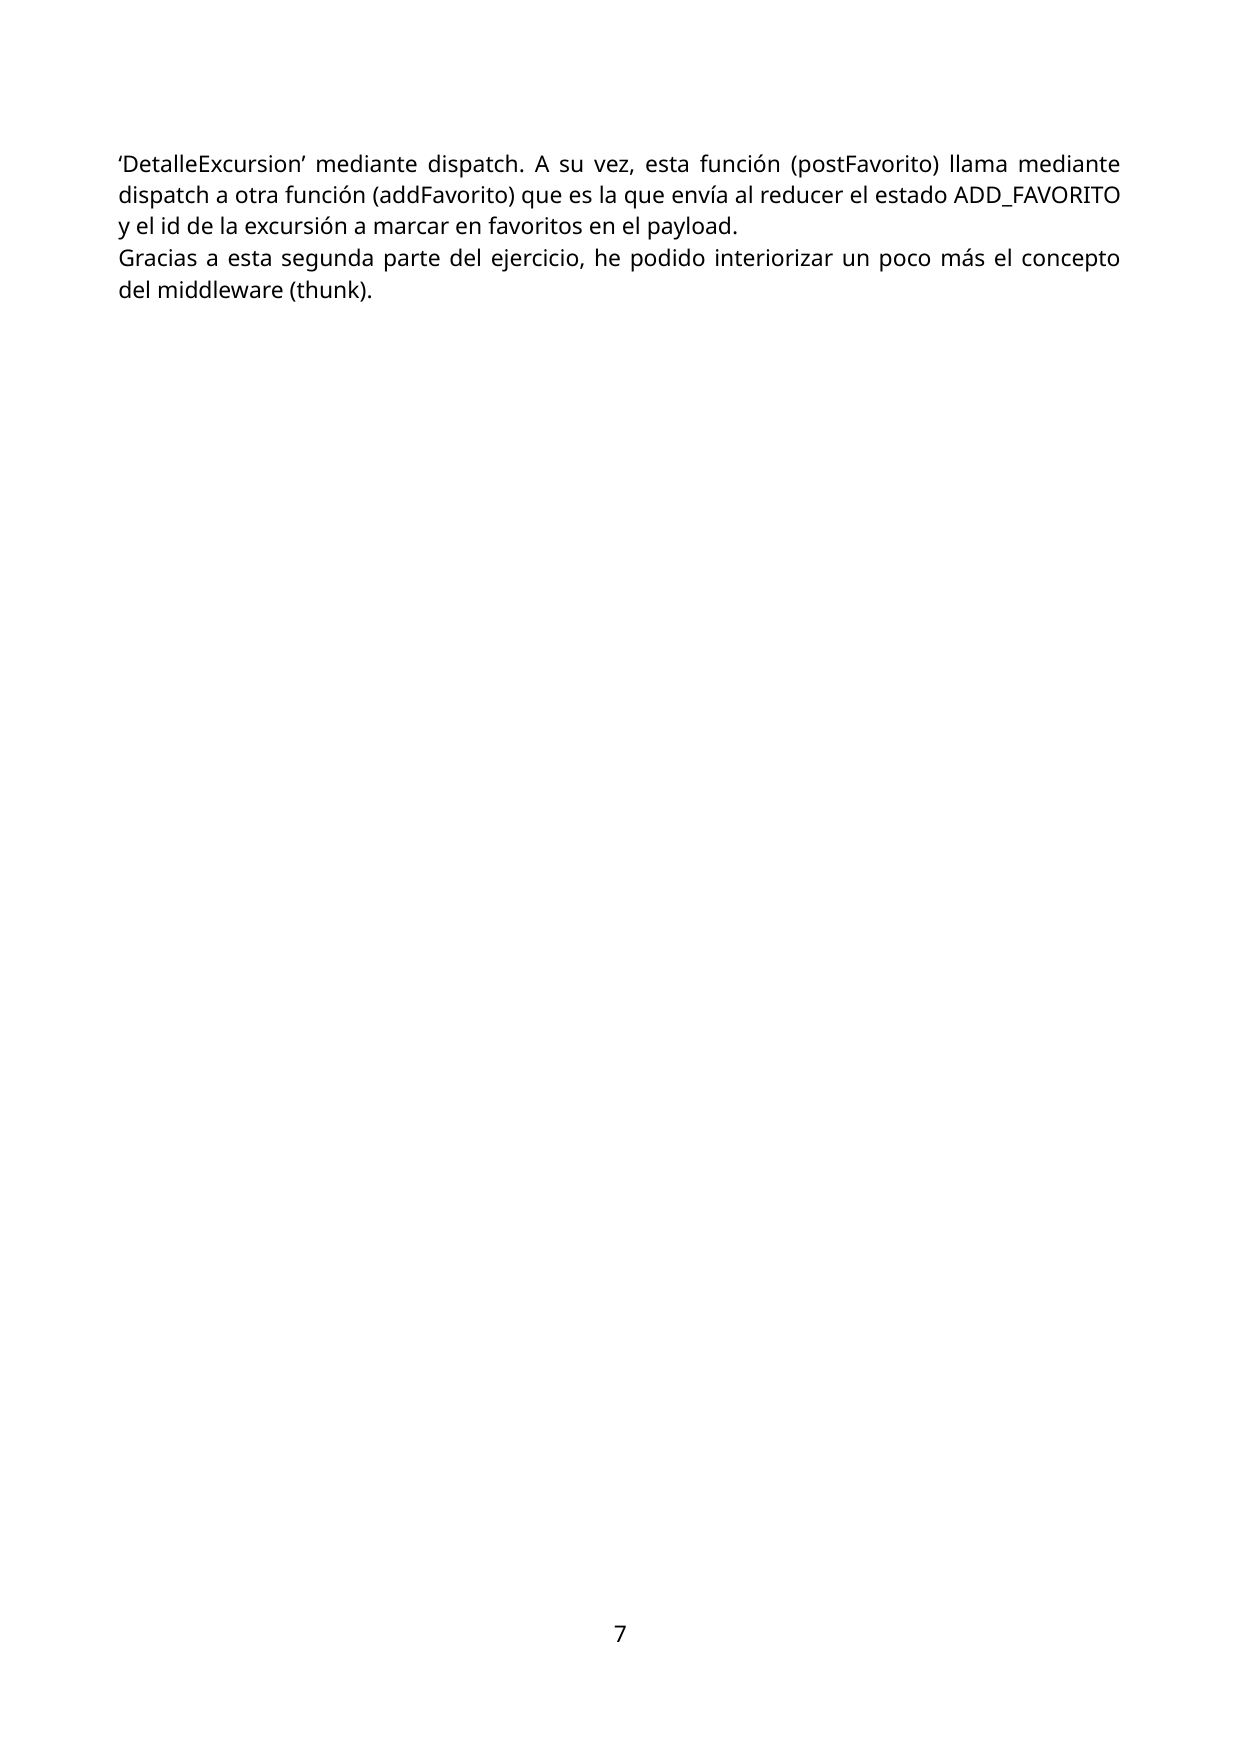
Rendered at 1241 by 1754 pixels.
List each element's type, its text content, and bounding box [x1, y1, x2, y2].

text Gracias a esta segunda parte del ejercicio, he podido interiorizar un poco más el concepto del middleware (thunk). [118, 242, 1122, 305]
